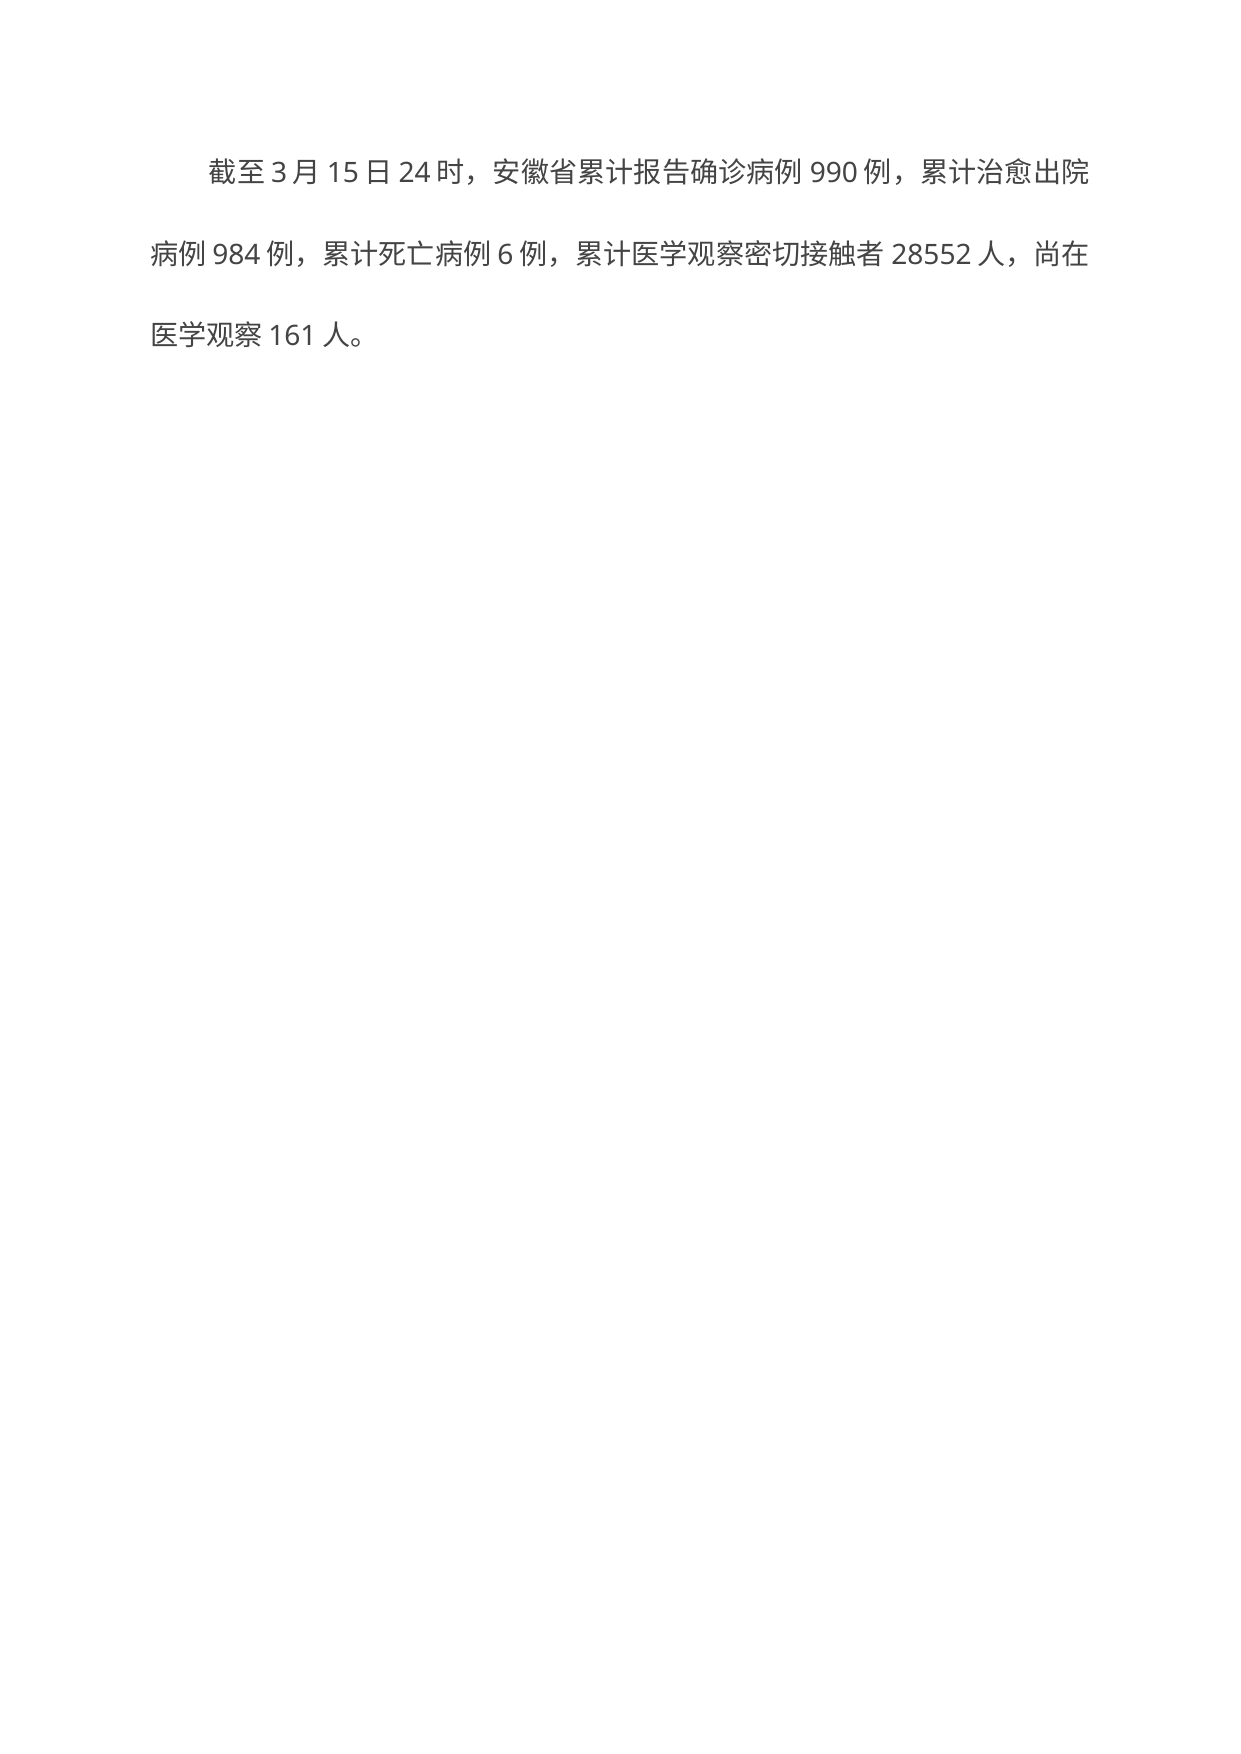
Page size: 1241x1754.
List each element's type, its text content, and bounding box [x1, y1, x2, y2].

text 截至3月15日24时，安徽省累计报告确诊病例990例，累计治愈出院病例984例，累计死亡病例6例，累计医学观察密切接触者28552人，尚在医学观察161人。 [150, 150, 1090, 354]
